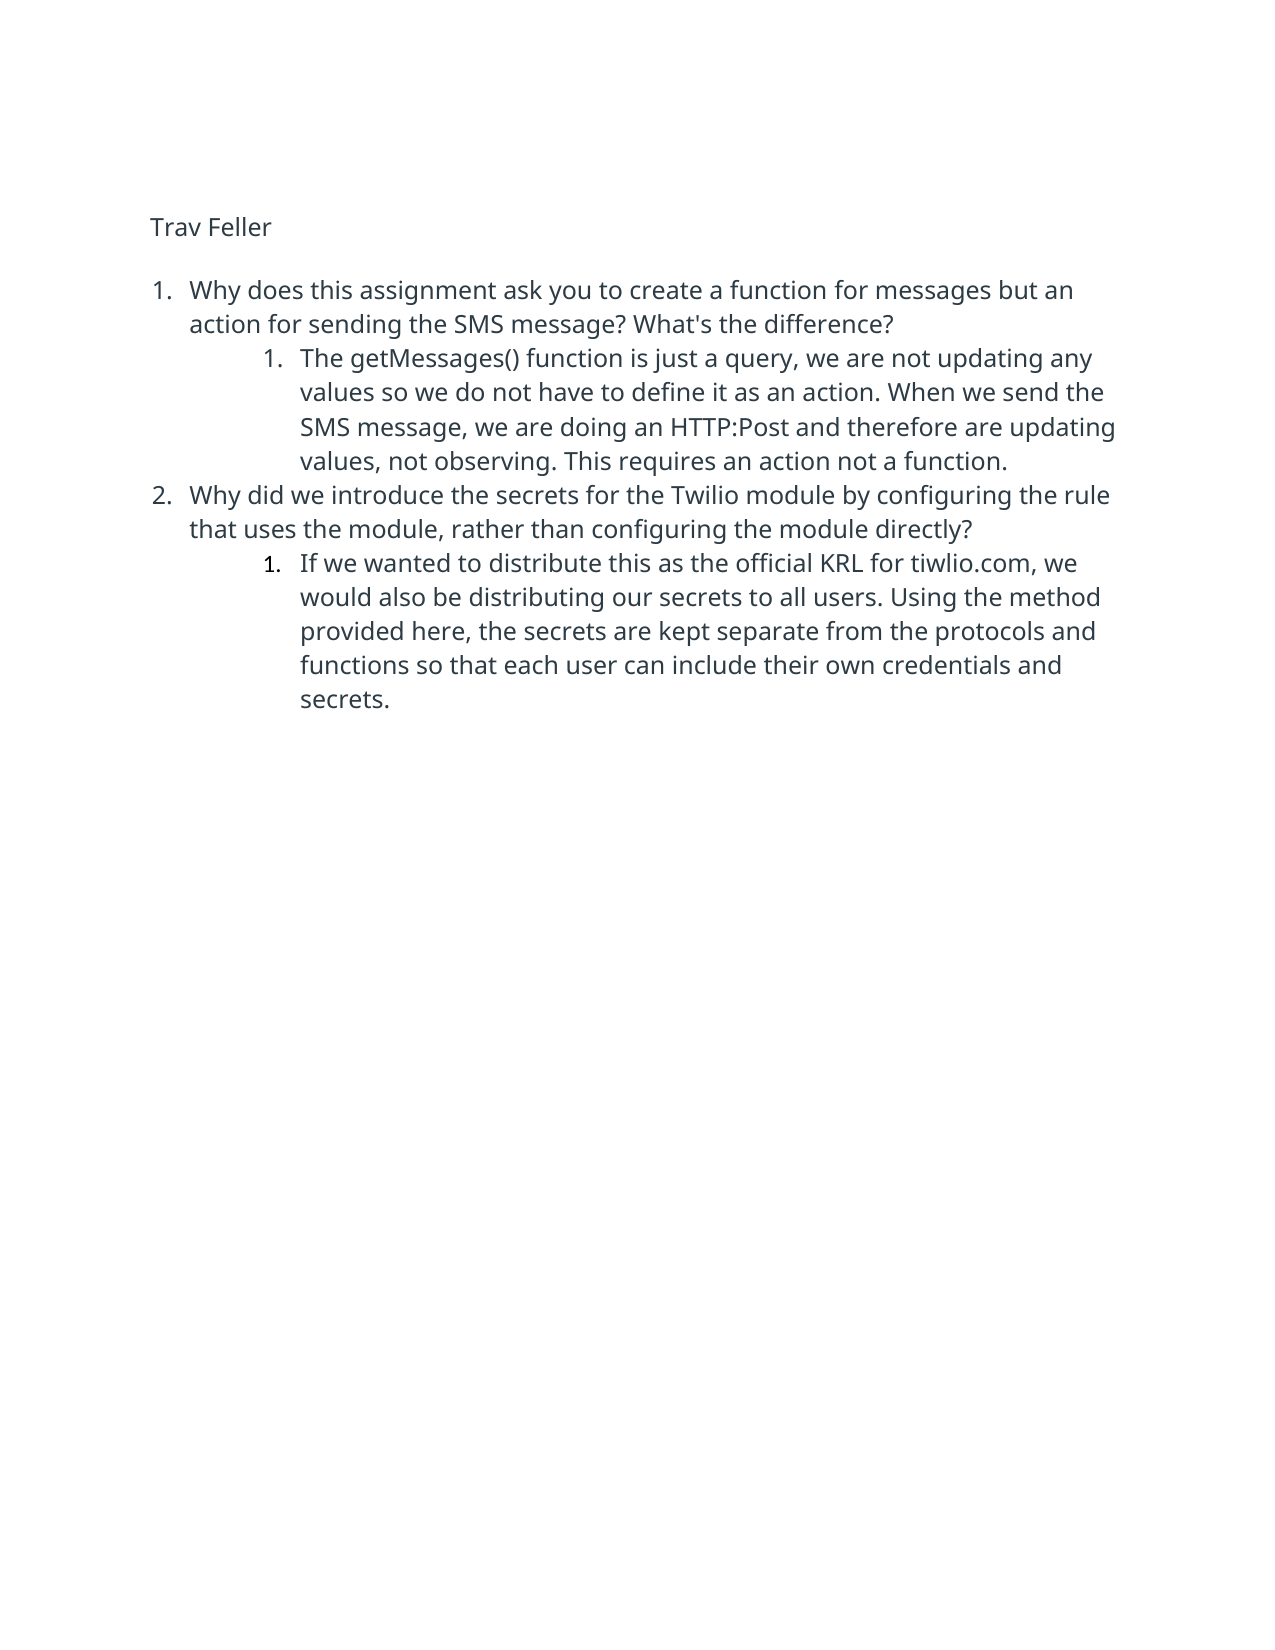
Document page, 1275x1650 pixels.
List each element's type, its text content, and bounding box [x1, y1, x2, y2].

list The getMessages() function is just a query, we are not updating any values so we do not have to define it as an action. When we send the SMS message, we are doing an HTTP:Post and therefore are updating values, not observing. This requires an action not a function. [262, 341, 1125, 477]
text Trav Feller [150, 210, 1125, 244]
list Why does this assignment ask you to create a function for messages but an action for sending the SMS message? What's the difference? [152, 273, 1125, 341]
list If we wanted to distribute this as the official KRL for tiwlio.com, we would also be distributing our secrets to all users. Using the method provided here, the secrets are kept separate from the protocols and functions so that each user can include their own credentials and secrets. [262, 545, 1125, 716]
list Why did we introduce the secrets for the Twilio module by configuring the rule that uses the module, rather than configuring the module directly? [152, 477, 1125, 545]
